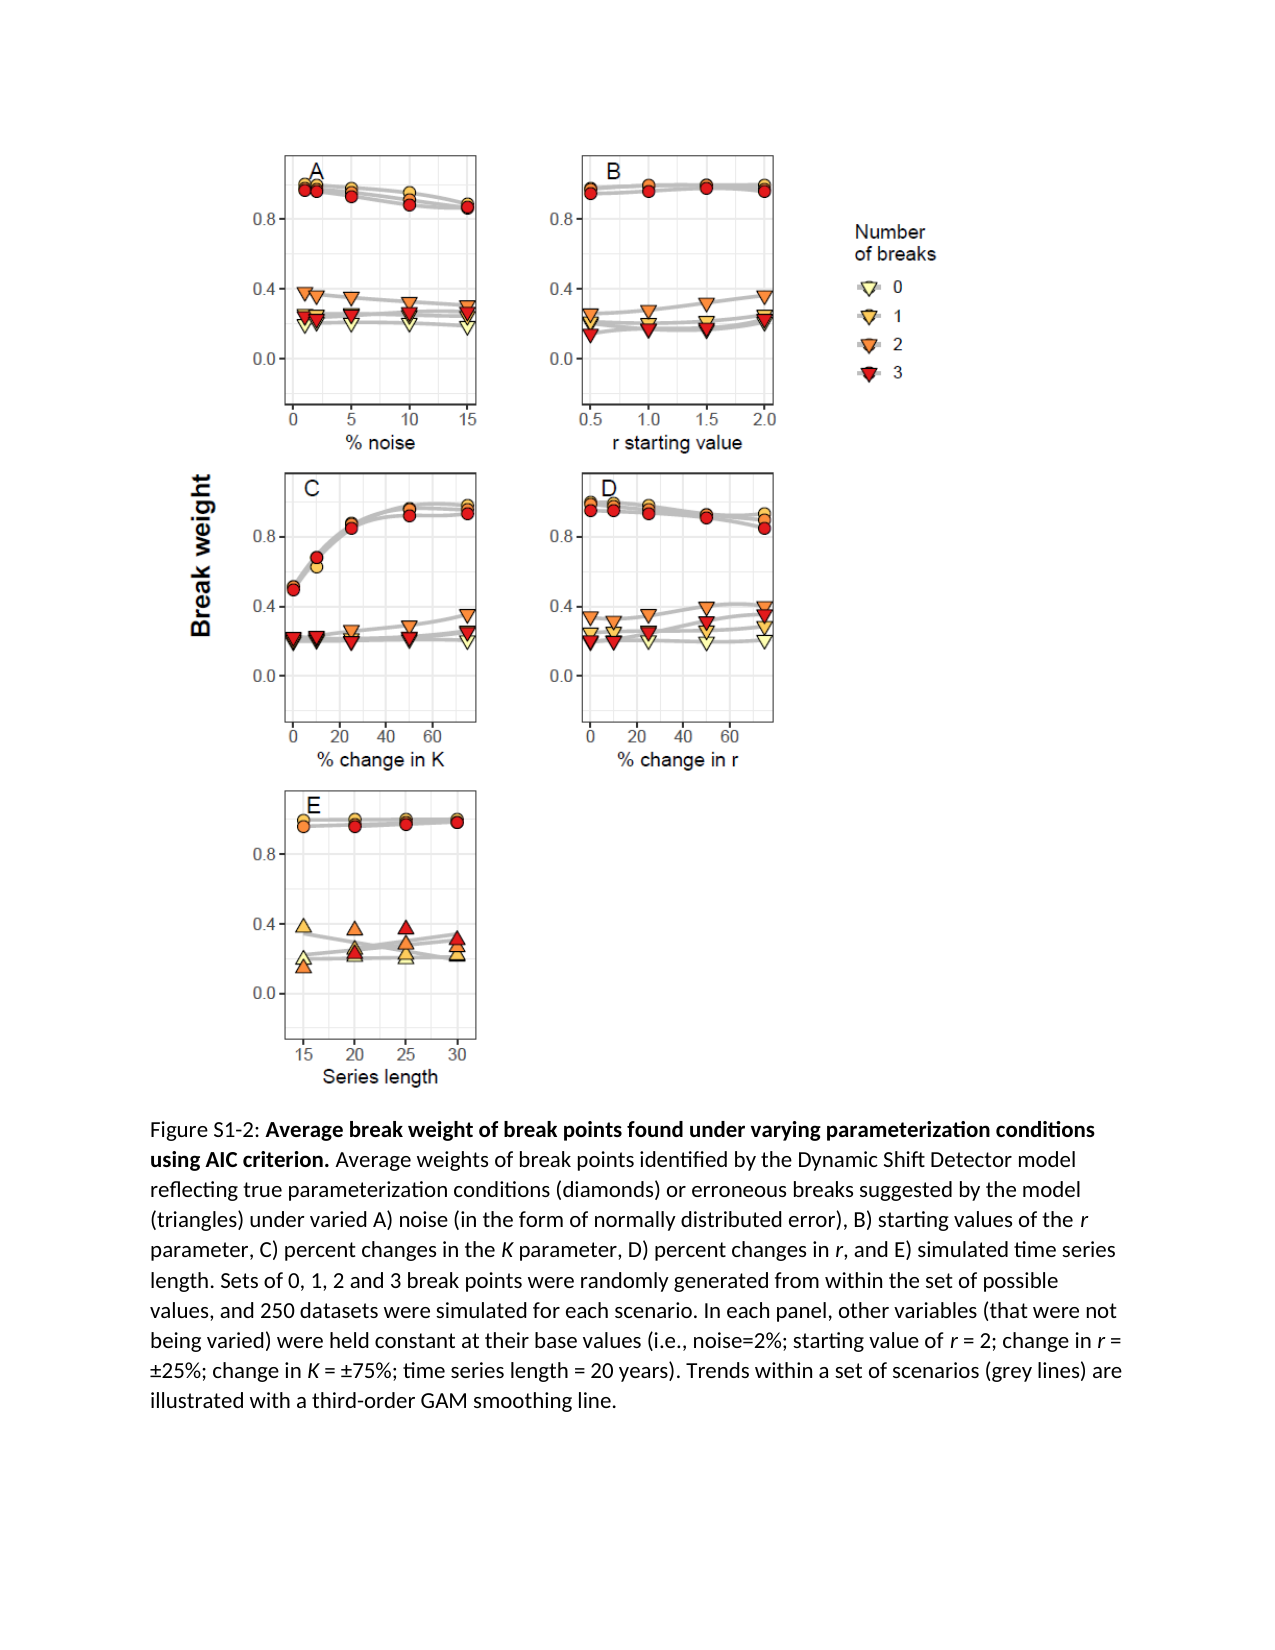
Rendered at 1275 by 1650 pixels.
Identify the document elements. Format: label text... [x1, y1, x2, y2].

text Figure S1-2: Average break weight of break points found under varying parameterization conditions using AIC criterion. Average weights of break points identified by the Dynamic Shift Detector model reflecting true parameterization conditions (diamonds) or erroneous breaks suggested by the model (triangles) under varied A) noise (in the form of normally distributed error), B) starting values of the r parameter, C) percent changes in the K parameter, D) percent changes in r, and E) simulated time series length. Sets of 0, 1, 2 and 3 break points were randomly generated from within the set of possible values, and 250 datasets were simulated for each scenario. In each panel, other variables (that were not being varied) were held constant at their base values (i.e., noise=2%; starting value of r = 2; change in r = ±25%; change in K = ±75%; time series length = 20 years). Trends within a set of scenarios (grey lines) are illustrated with a third-order GAM smoothing line. [150, 1115, 1125, 1415]
